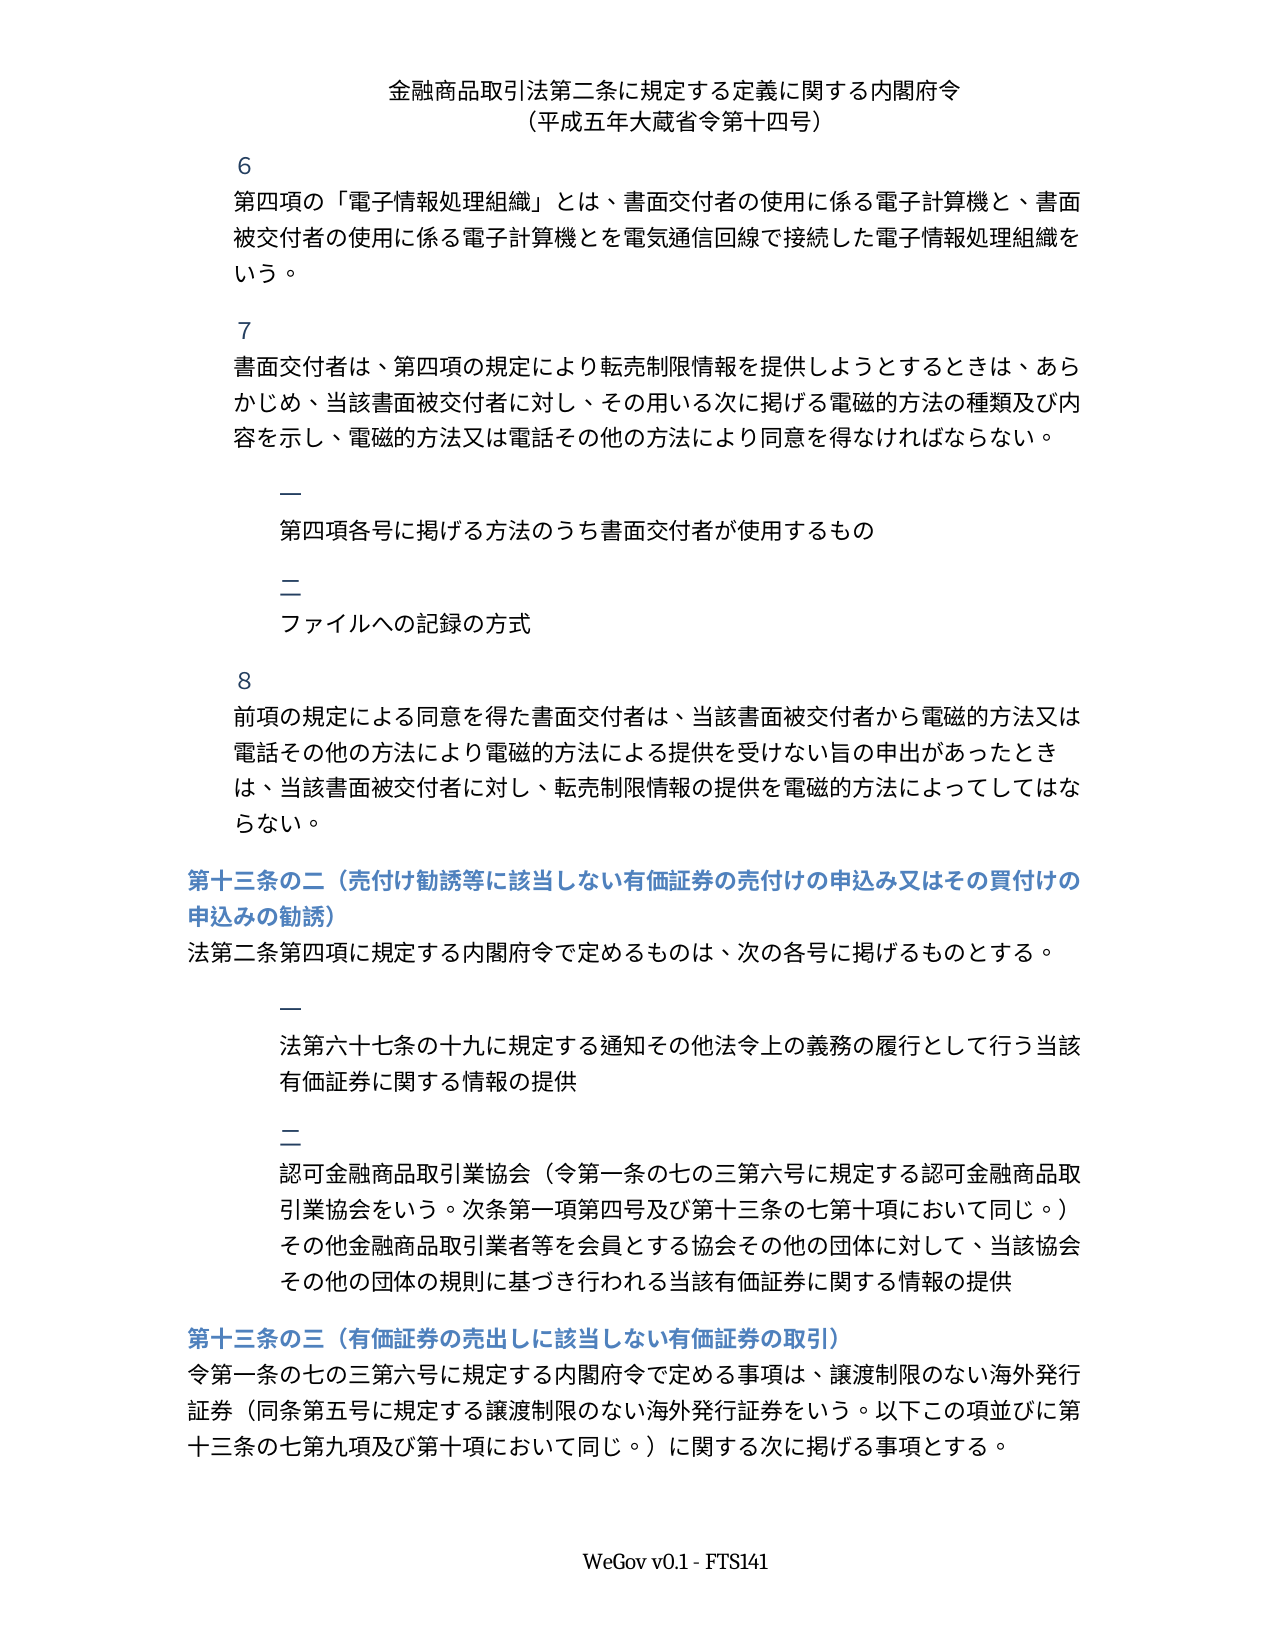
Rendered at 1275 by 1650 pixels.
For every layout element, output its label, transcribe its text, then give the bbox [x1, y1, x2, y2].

subtitle 第十三条の二（売付け勧誘等に該当しない有価証券の売付けの申込み又はその買付けの申込みの勧誘） [187, 865, 1087, 932]
subtitle 一 [279, 994, 1087, 1025]
subtitle 第十三条の三（有価証券の売出しに該当しない有価証券の取引） [187, 1323, 1087, 1354]
text 認可金融商品取引業協会（令第一条の七の三第六号に規定する認可金融商品取引業協会をいう。次条第一項第四号及び第十三条の七第十項において同じ。）その他金融商品取引業者等を会員とする協会その他の団体に対して、当該協会その他の団体の規則に基づき行われる当該有価証券に関する情報の提供 [279, 1158, 1087, 1297]
subtitle 二 [279, 1122, 1087, 1154]
text 第四項の「電子情報処理組織」とは、書面交付者の使用に係る電子計算機と、書面被交付者の使用に係る電子計算機とを電気通信回線で接続した電子情報処理組織をいう。 [233, 186, 1087, 289]
text ファイルへの記録の方式 [279, 608, 1087, 639]
subtitle 一 [279, 479, 1087, 510]
text 令第一条の七の三第六号に規定する内閣府令で定める事項は、譲渡制限のない海外発行証券（同条第五号に規定する譲渡制限のない海外発行証券をいう。以下この項並びに第十三条の七第九項及び第十項において同じ。）に関する次に掲げる事項とする。 [187, 1359, 1087, 1462]
subtitle ６ [233, 150, 1087, 181]
subtitle ８ [233, 664, 1087, 696]
subtitle 二 [279, 572, 1087, 603]
text 前項の規定による同意を得た書面交付者は、当該書面被交付者から電磁的方法又は電話その他の方法により電磁的方法による提供を受けない旨の申出があったときは、当該書面被交付者に対し、転売制限情報の提供を電磁的方法によってしてはならない。 [233, 701, 1087, 839]
text 法第二条第四項に規定する内閣府令で定めるものは、次の各号に掲げるものとする。 [187, 937, 1087, 968]
text 法第六十七条の十九に規定する通知その他法令上の義務の履行として行う当該有価証券に関する情報の提供 [279, 1030, 1087, 1097]
subtitle ７ [233, 314, 1087, 346]
text 第四項各号に掲げる方法のうち書面交付者が使用するもの [279, 515, 1087, 546]
text 書面交付者は、第四項の規定により転売制限情報を提供しようとするときは、あらかじめ、当該書面被交付者に対し、その用いる次に掲げる電磁的方法の種類及び内容を示し、電磁的方法又は電話その他の方法により同意を得なければならない。 [233, 351, 1087, 454]
